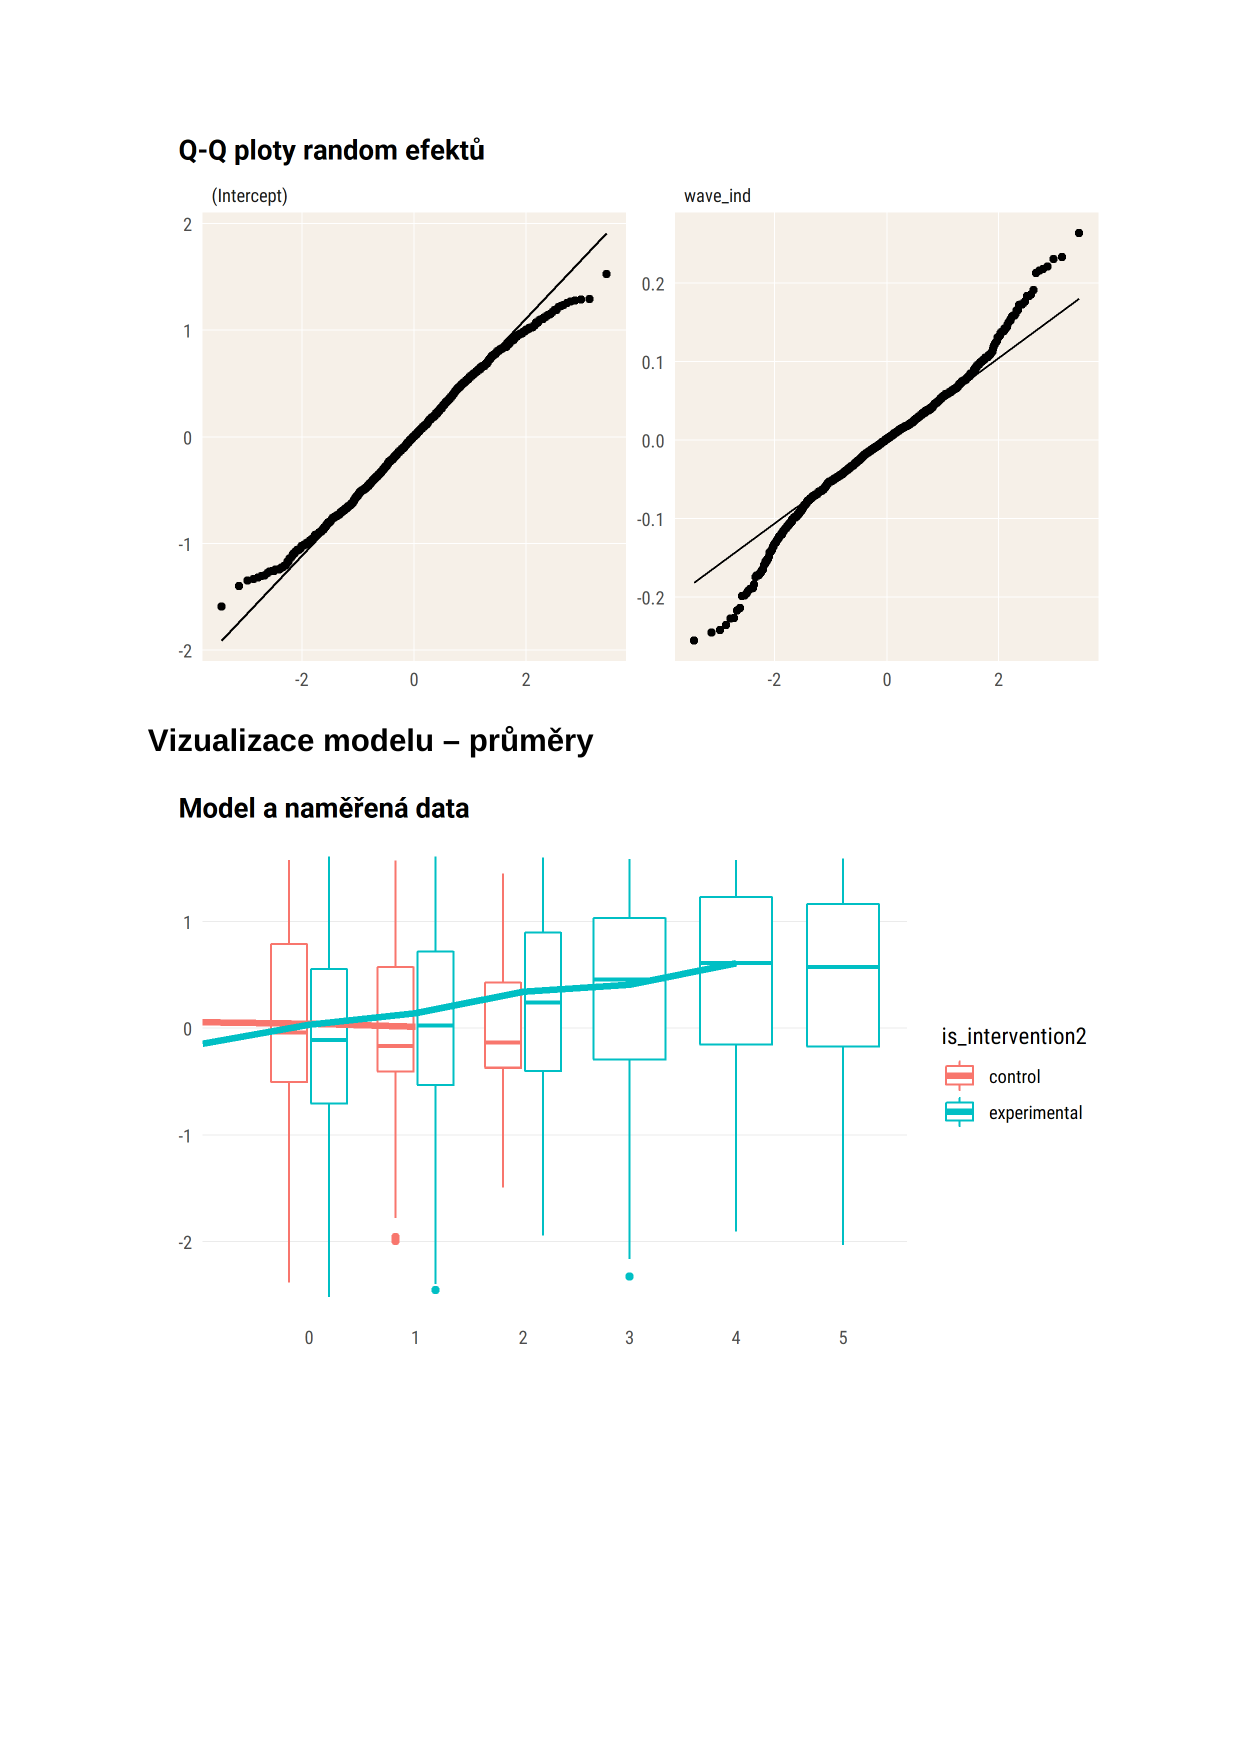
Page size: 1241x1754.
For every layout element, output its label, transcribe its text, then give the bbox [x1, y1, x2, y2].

subtitle Vizualizace modelu – průměry [148, 722, 1092, 758]
picture [166, 776, 1111, 1360]
picture [166, 118, 1111, 702]
